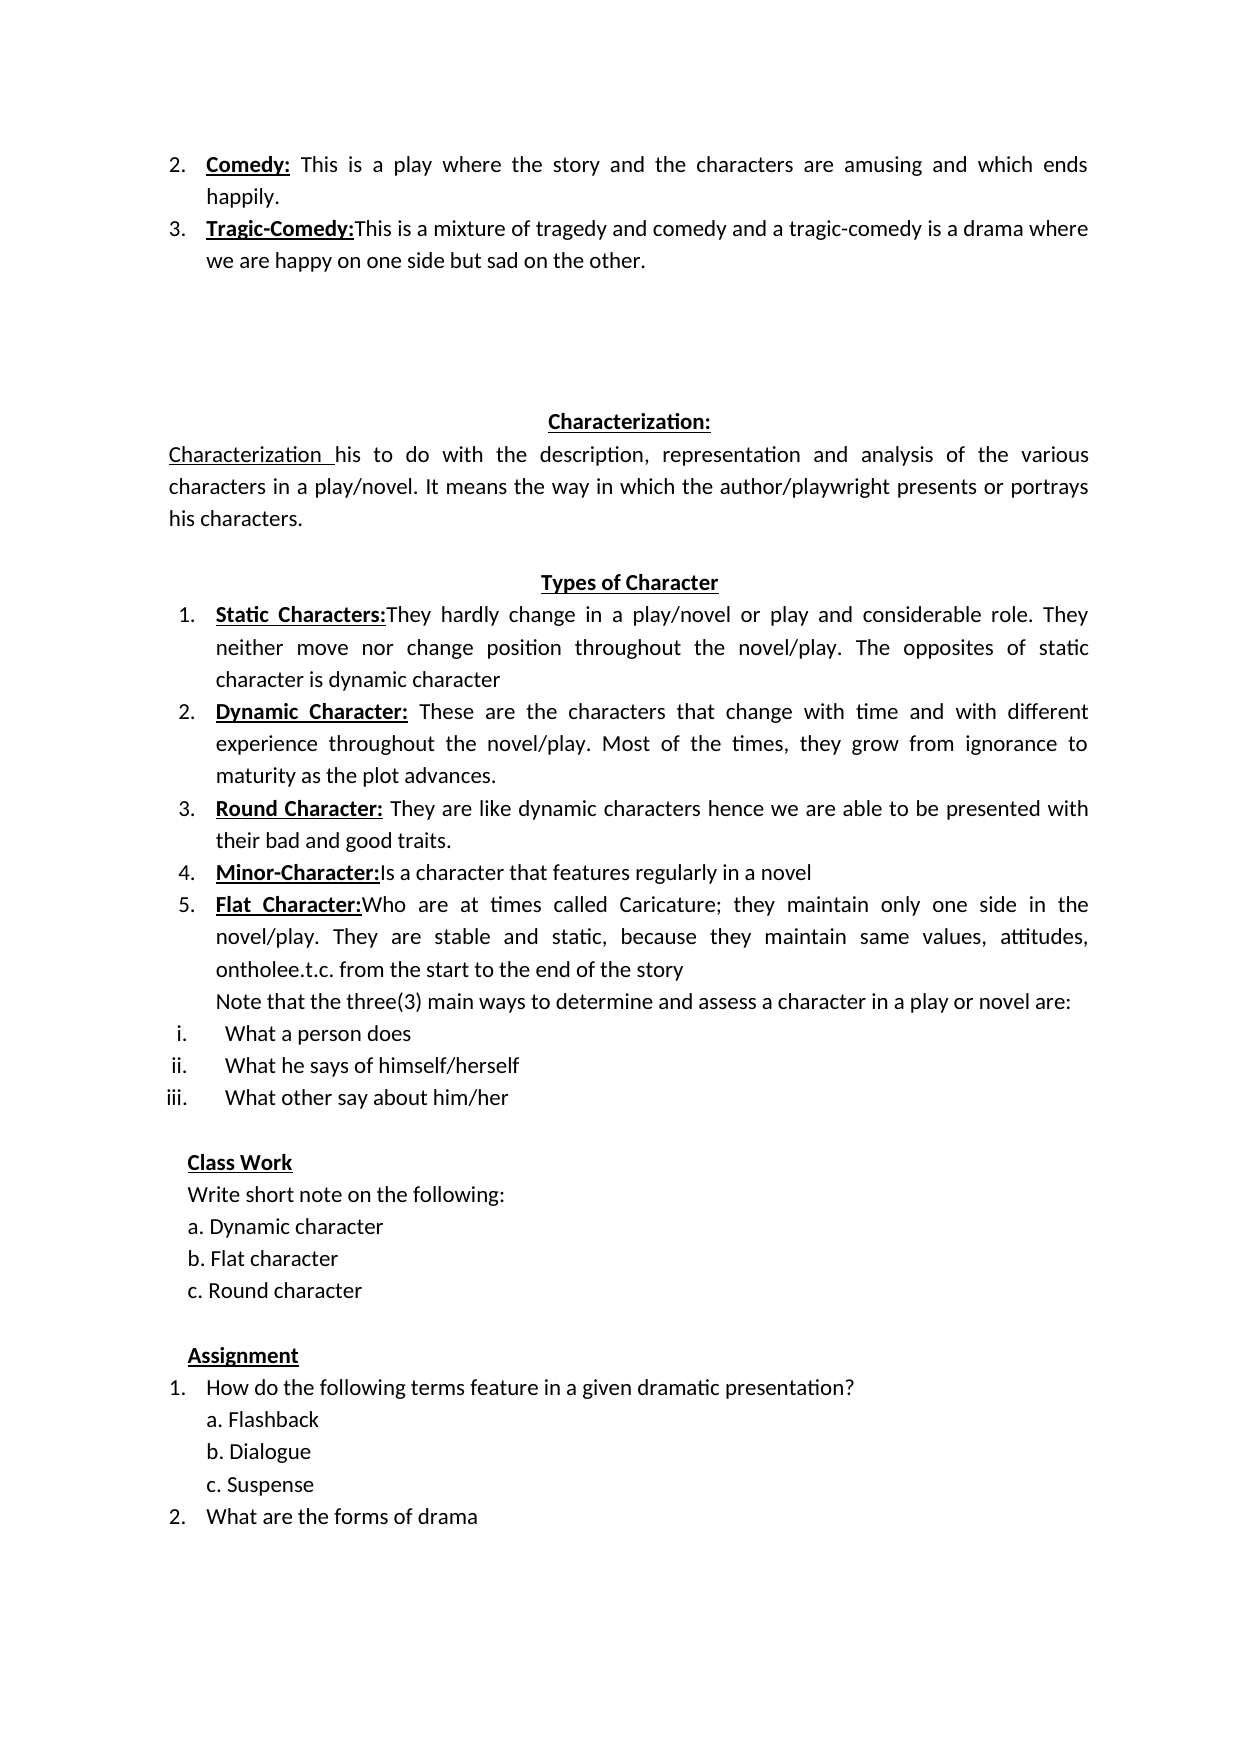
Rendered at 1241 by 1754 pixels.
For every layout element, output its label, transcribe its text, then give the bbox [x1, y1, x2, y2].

list What other say about him/her [187, 1083, 1090, 1111]
list Note that the three(3) main ways to determine and assess a character in a play or novel are: [216, 987, 1090, 1015]
list Flat Character:Who are at times called Caricature; they maintain only one side in the novel/play. They are stable and static, because they maintain same values, attitudes, ontholee.t.c. from the start to the end of the story [178, 890, 1090, 983]
list Tragic-Comedy:This is a mixture of tragedy and comedy and a tragic-comedy is a drama where we are happy on one side but sad on the other. [169, 214, 1090, 274]
list What are the forms of drama [169, 1502, 1090, 1530]
text Write short note on the following: [187, 1180, 1090, 1208]
list Static Characters:They hardly change in a play/novel or play and considerable role. They neither move nor change position throughout the novel/play. The opposites of static character is dynamic character [178, 601, 1090, 693]
text Characterization his to do with the description, representation and analysis of the various characters in a play/novel. It means the way in which the author/playwright presents or portrays his characters. [169, 440, 1090, 532]
text Class Work [187, 1148, 1090, 1176]
list Comedy: This is a play where the story and the characters are amusing and which ends happily. [169, 150, 1090, 210]
text Assignment [187, 1341, 1090, 1369]
text c. Round character [187, 1277, 1090, 1304]
text b. Flat character [187, 1244, 1090, 1272]
list What he says of himself/herself [187, 1051, 1090, 1079]
list Dynamic Character: These are the characters that change with time and with different experience throughout the novel/play. Most of the times, they grow from ignorance to maturity as the plot advances. [178, 697, 1090, 789]
list Minor-Character:Is a character that features regularly in a novel [178, 858, 1090, 886]
text a. Dynamic character [187, 1212, 1090, 1240]
list a. Flashback [206, 1405, 1090, 1433]
text Types of Character [169, 568, 1090, 596]
text Characterization: [169, 407, 1090, 436]
list b. Dialogue [206, 1437, 1090, 1466]
list Round Character: They are like dynamic characters hence we are able to be presented with their bad and good traits. [178, 794, 1090, 854]
list How do the following terms feature in a given dramatic presentation? [169, 1373, 1090, 1401]
list What a person does [187, 1019, 1090, 1047]
list c. Suspense [206, 1470, 1090, 1498]
